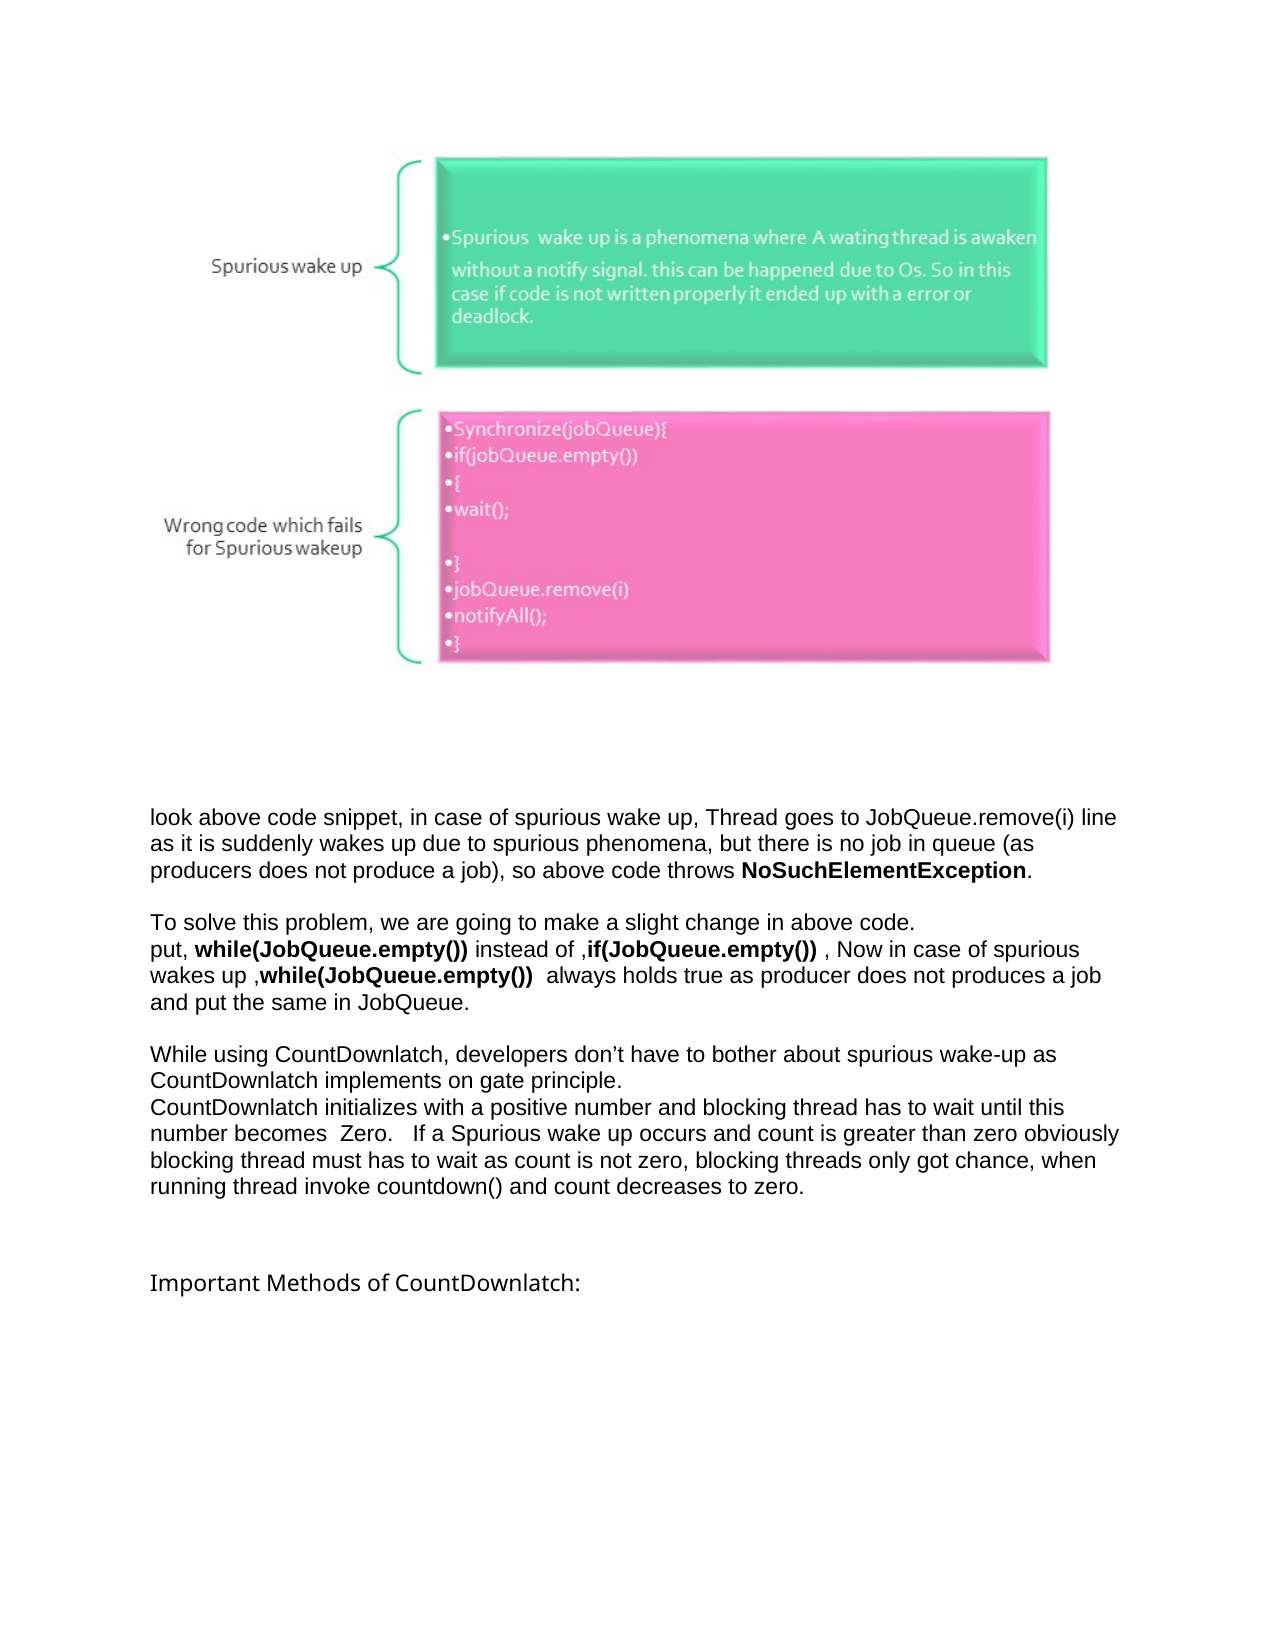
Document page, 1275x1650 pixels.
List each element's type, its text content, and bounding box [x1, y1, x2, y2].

text CountDownlatch initializes with a positive number and blocking thread has to wait until this number becomes Zero. If a Spurious wake up occurs and count is greater than zero obviously blocking thread must has to wait as count is not zero, blocking threads only got chance, when running thread invoke countdown() and count decreases to zero. [150, 1094, 1125, 1199]
text Important Methods of CountDownlatch: [150, 1267, 1125, 1298]
text While using CountDownlatch, developers don’t have to bother about spurious wake-up as CountDownlatch implements on gate principle. [150, 1041, 1125, 1094]
text look above code snippet, in case of spurious wake up, Thread goes to JobQueue.remove(i) line as it is suddenly wakes up due to spurious phenomena, but there is no job in queue (as producers does not produce a job), so above code throws NoSuchElementException. [150, 804, 1125, 883]
picture [150, 150, 1055, 675]
text To solve this problem, we are going to make a slight change in above code. [150, 909, 1125, 936]
text put, while(JobQueue.empty()) instead of ,if(JobQueue.empty()) , Now in case of spurious wakes up ,while(JobQueue.empty()) always holds true as producer does not produces a job and put the same in JobQueue. [150, 936, 1125, 1015]
